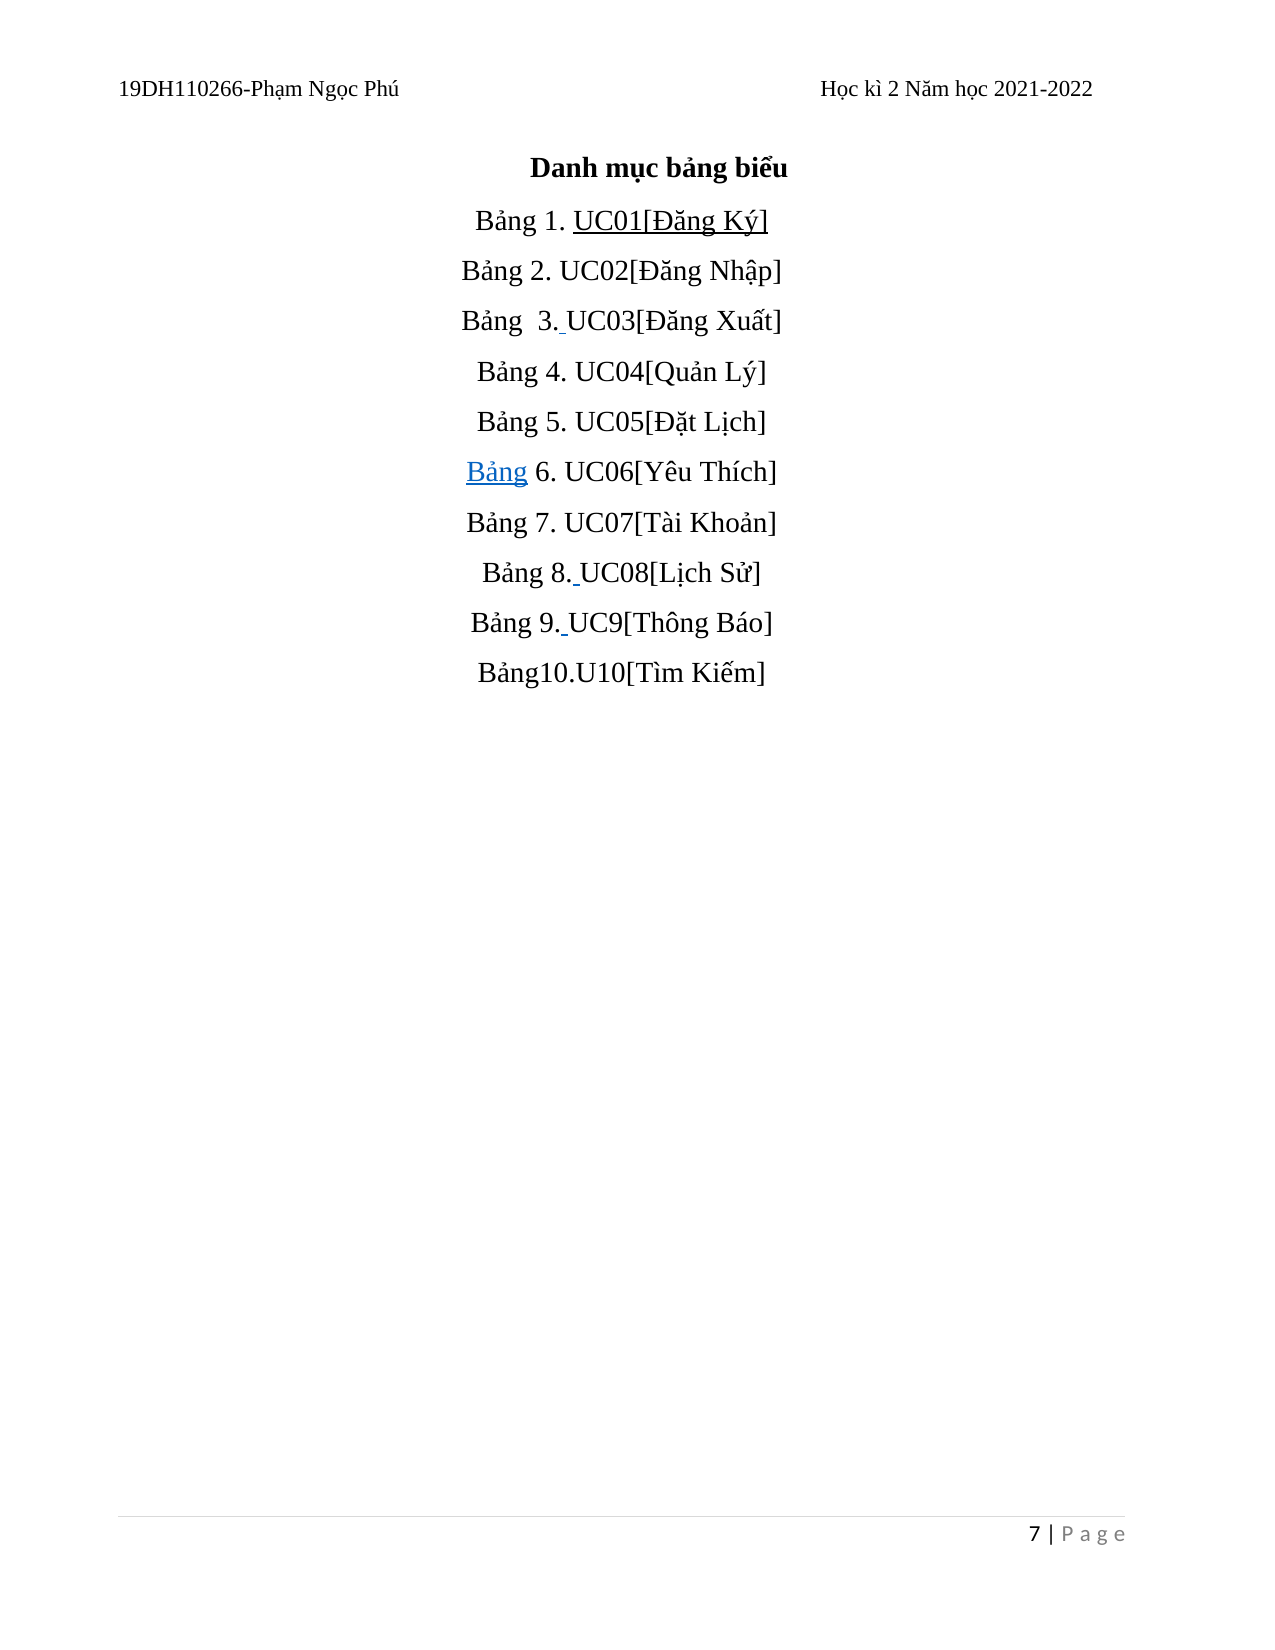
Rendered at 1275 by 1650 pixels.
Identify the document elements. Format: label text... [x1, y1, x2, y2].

text Danh mục bảng biểu [193, 150, 1125, 183]
text Bảng10.U10[Tìm Kiếm] 23 [118, 656, 1125, 689]
text Bảng 3. UC03[Đăng Xuất] 16 [118, 303, 1125, 337]
text Bảng 5. UC05[Đặt Lịch] 18 [118, 404, 1125, 438]
text Bảng 2. UC02[Đăng Nhập] 15 [118, 253, 1125, 287]
text Bảng 8. UC08[Lịch Sử] 21 [118, 555, 1125, 588]
text Bảng 6. UC06[Yêu Thích] 19 [118, 454, 1125, 488]
text Bảng 9. UC9[Thông Báo] 22 [118, 605, 1125, 639]
text Bảng 4. UC04[Quản Lý] 17 [118, 354, 1125, 387]
text Bảng 1. UC01[Đăng Ký] 14 [118, 203, 1125, 236]
text Bảng 7. UC07[Tài Khoản] 20 [118, 505, 1125, 538]
